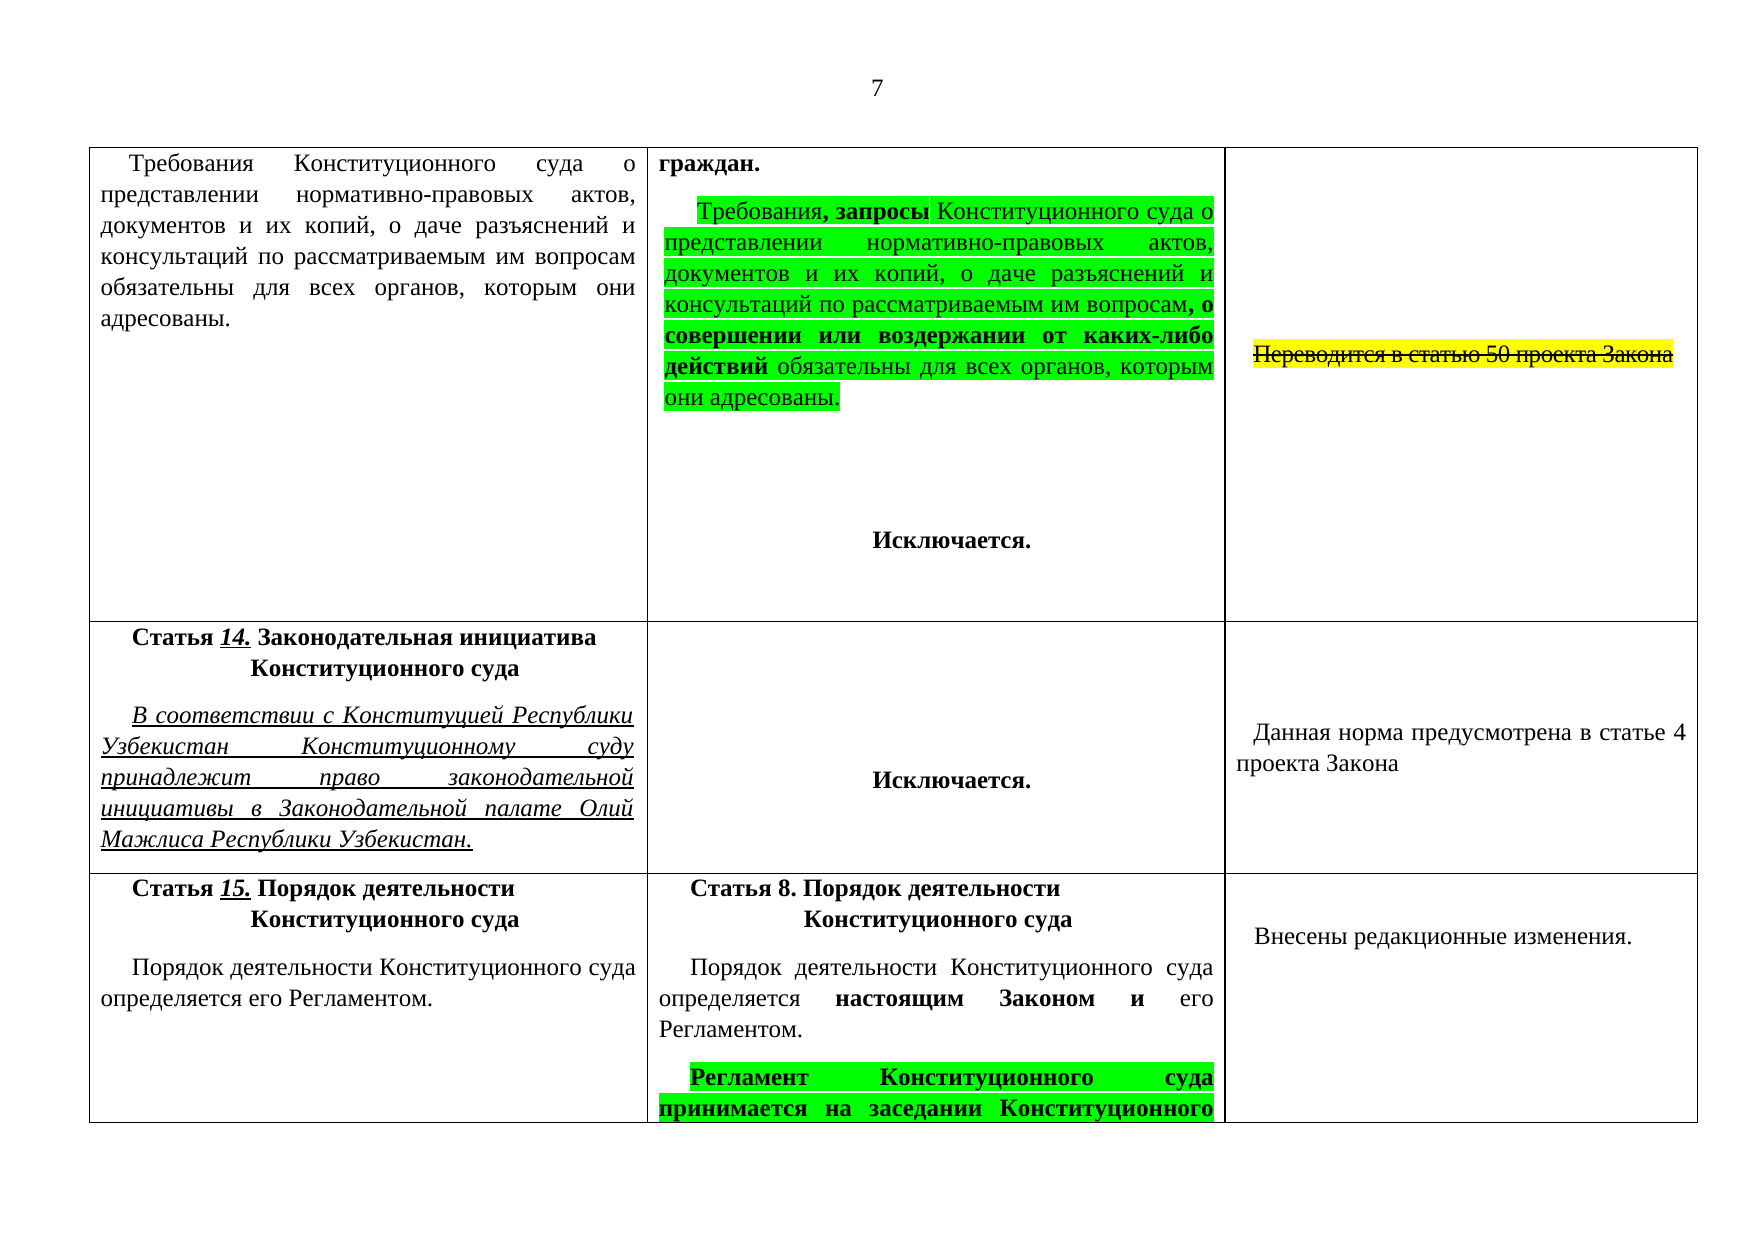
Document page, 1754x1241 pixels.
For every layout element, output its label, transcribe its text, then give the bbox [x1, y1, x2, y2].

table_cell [648, 874, 1224, 1122]
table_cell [1226, 874, 1697, 1122]
table_cell Статья 14. Законодательная инициатива Конституционного суда В соответствии с Конституцией Республики Узбекистан Конституционному суду принадлежит право законодательной инициативы в Законодательной палате Олий Мажлиса Республики Узбекистан. [90, 622, 647, 872]
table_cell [1226, 148, 1697, 621]
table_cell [90, 148, 647, 621]
table_cell Исключается. [648, 622, 1224, 872]
table_cell Данная норма предусмотрена в статье 4 проекта Закона [1226, 622, 1697, 872]
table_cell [648, 148, 1224, 621]
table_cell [90, 874, 647, 1122]
